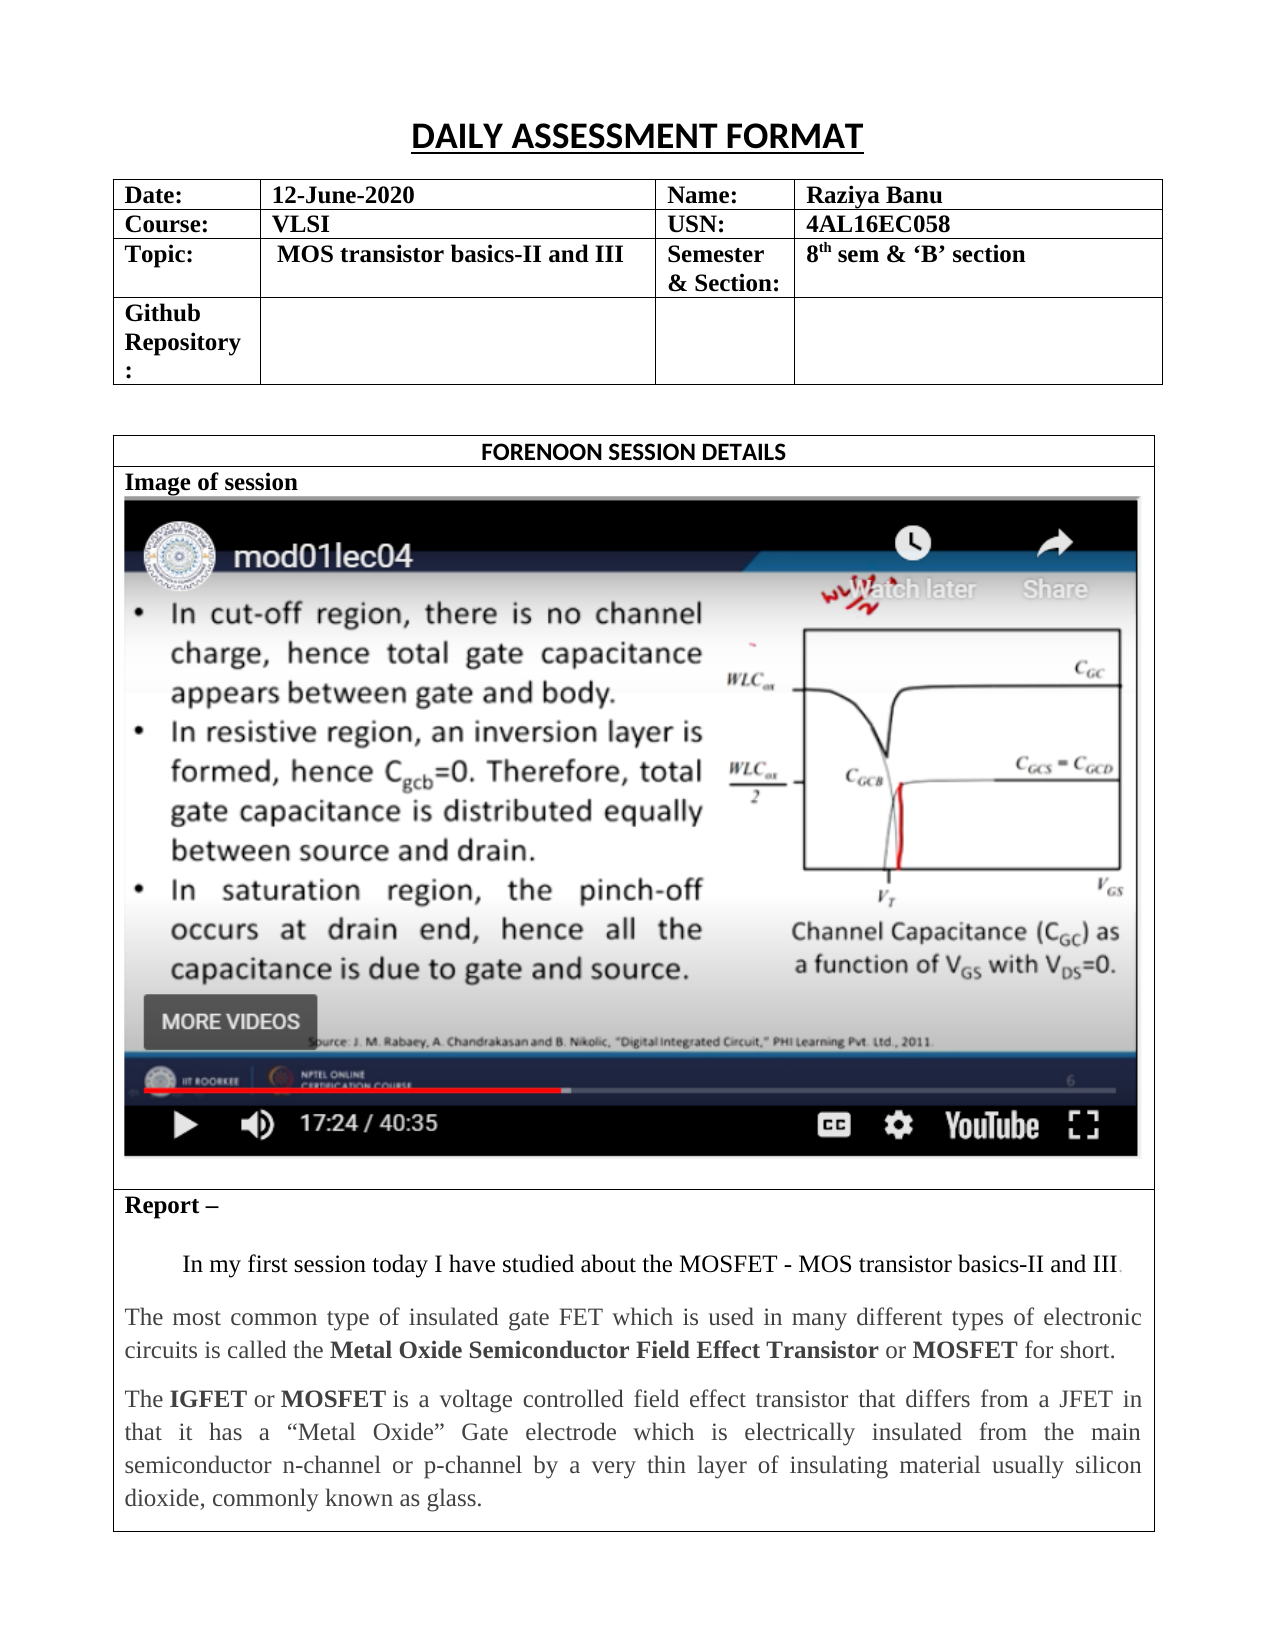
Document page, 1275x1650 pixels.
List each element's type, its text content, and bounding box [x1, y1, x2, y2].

table_cell MOS transistor basics-II and III [261, 239, 655, 297]
table_cell Semester & Section: [656, 239, 794, 297]
table_header Raziya Banu [795, 180, 1162, 208]
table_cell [114, 1190, 1154, 1531]
text DAILY ASSESSMENT FORMAT [112, 112, 1162, 158]
table_cell Image of session [114, 467, 1154, 1189]
table_cell VLSI [261, 210, 655, 238]
table_cell [656, 298, 794, 384]
table_header 12-June-2020 [261, 180, 655, 208]
table_cell Github Repository: [114, 298, 260, 384]
table_cell 4AL16EC058 [795, 210, 1162, 238]
table_header Name: [656, 180, 794, 208]
picture [124, 496, 1142, 1159]
table_cell 8th sem & ‘B’ section [795, 239, 1162, 297]
table_header FORENOON SESSION DETAILS [114, 436, 1154, 466]
table_cell [795, 298, 1162, 384]
table_cell [261, 298, 655, 384]
table_header Date: [114, 180, 260, 208]
table_cell USN: [656, 210, 794, 238]
table_cell Course: [114, 210, 260, 238]
table_cell Topic: [114, 239, 260, 297]
